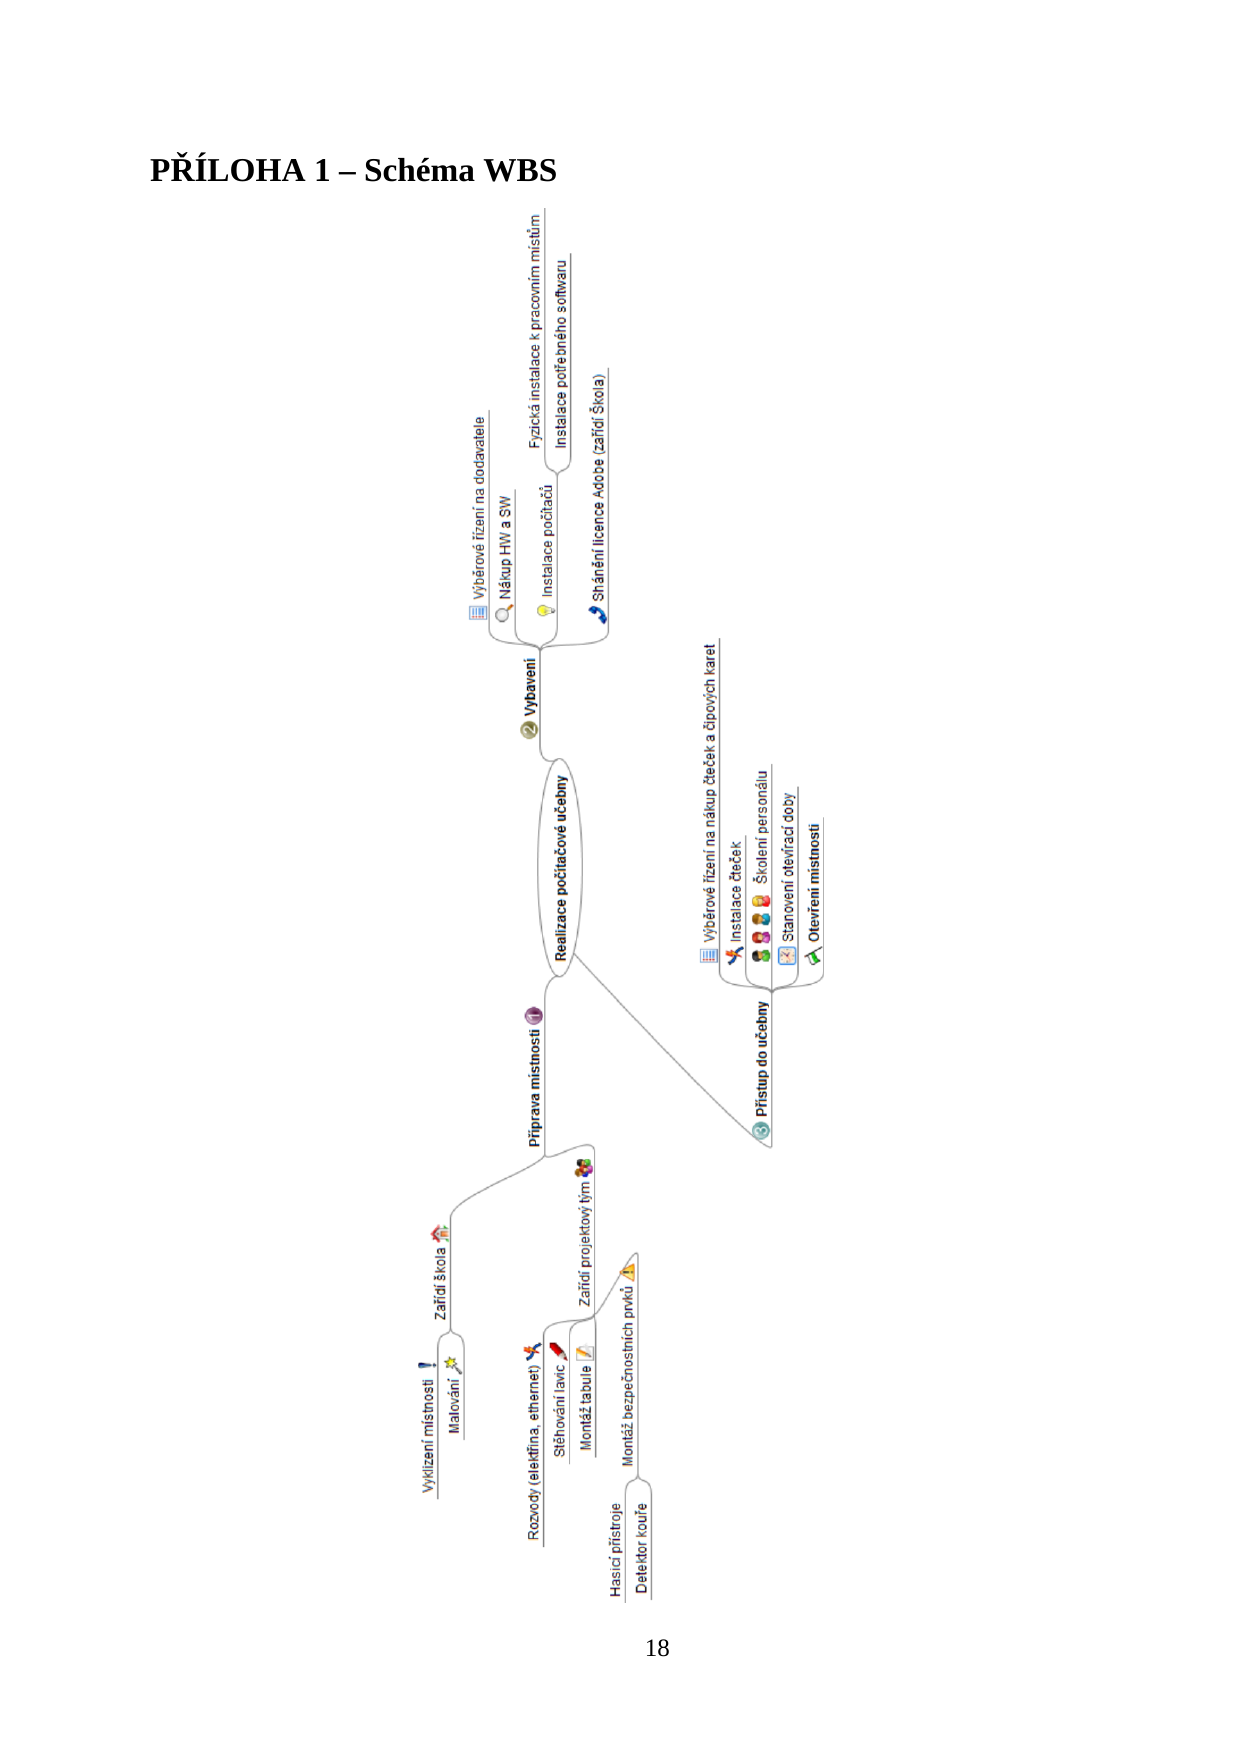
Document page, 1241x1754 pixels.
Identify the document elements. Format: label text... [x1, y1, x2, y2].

subtitle PŘÍLOHA 1 – Schéma WBS [150, 150, 1090, 188]
picture [416, 209, 824, 1602]
